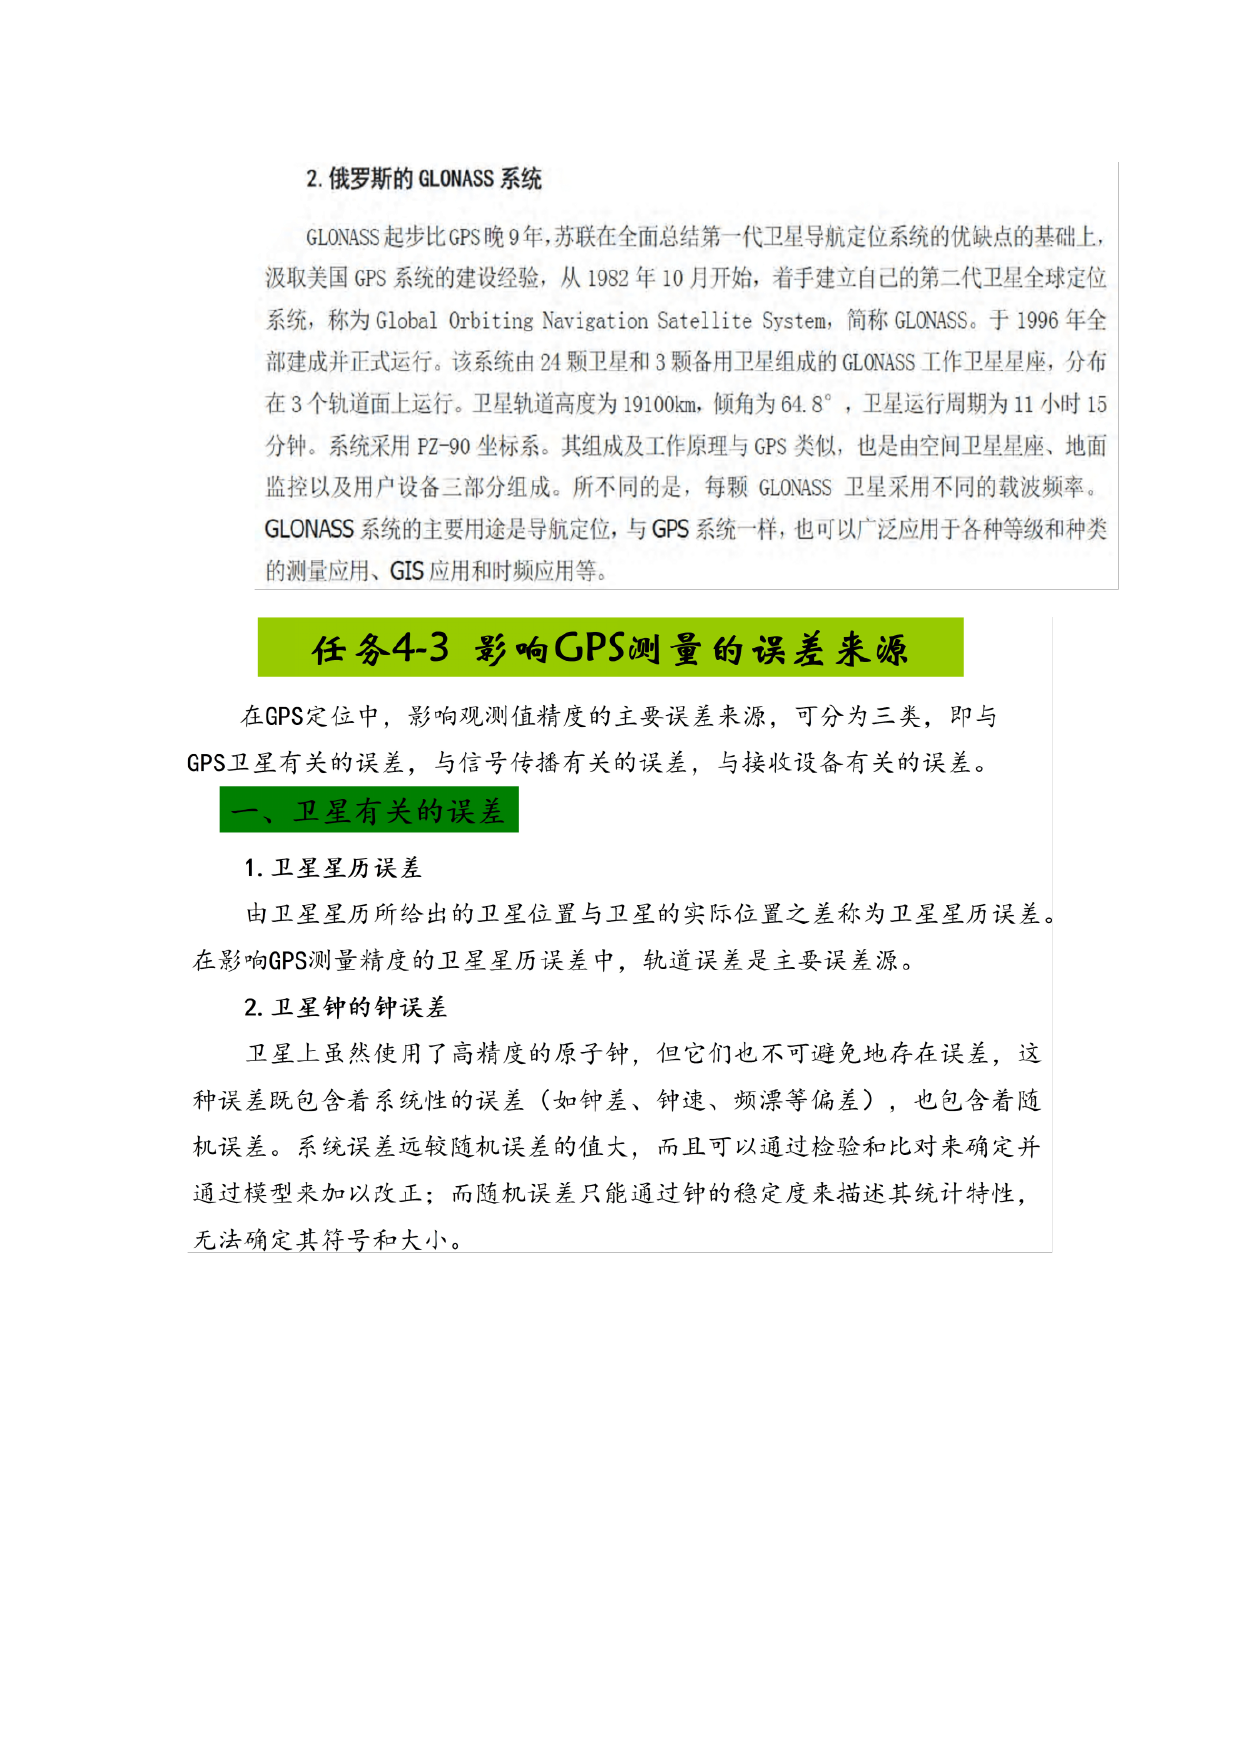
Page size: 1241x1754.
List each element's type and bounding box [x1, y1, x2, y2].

picture [187, 617, 1053, 1253]
picture [254, 162, 1119, 590]
